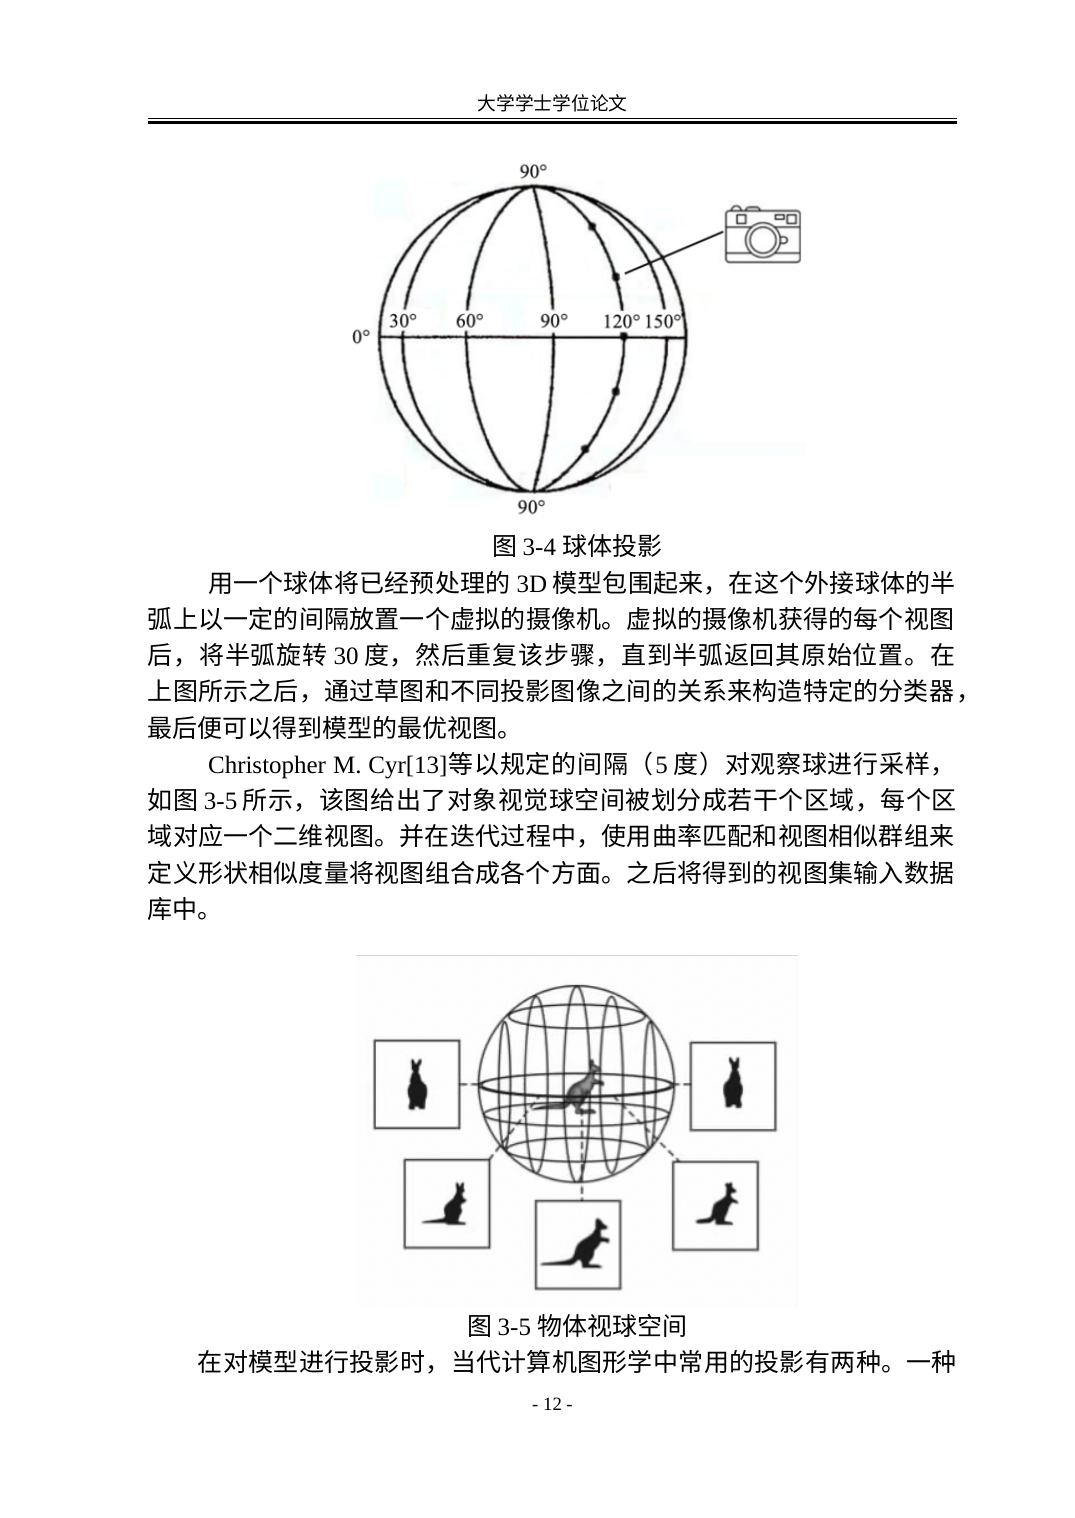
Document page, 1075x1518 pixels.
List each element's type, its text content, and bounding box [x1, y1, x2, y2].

text Christopher M. Cyr[13]等以规定的间隔（5度）对观察球进行采样，如图3-5所示，该图给出了对象视觉球空间被划分成若干个区域，每个区域对应一个二维视图。并在迭代过程中，使用曲率匹配和视图相似群组来定义形状相似度量将视图组合成各个方面。之后将得到的视图集输入数据库中。 [148, 744, 957, 926]
picture [328, 147, 827, 527]
text 图3-4 球体投影 [148, 527, 957, 563]
text 用一个球体将已经预处理的3D模型包围起来，在这个外接球体的半弧上以一定的间隔放置一个虚拟的摄像机。虚拟的摄像机获得的每个视图后，将半弧旋转30度，然后重复该步骤，直到半弧返回其原始位置。在上图所示之后，通过草图和不同投影图像之间的关系来构造特定的分类器，最后便可以得到模型的最优视图。 [148, 563, 957, 744]
text 图3-5 物体视球空间 [148, 1306, 957, 1343]
picture [356, 954, 798, 1307]
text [148, 1343, 957, 1379]
